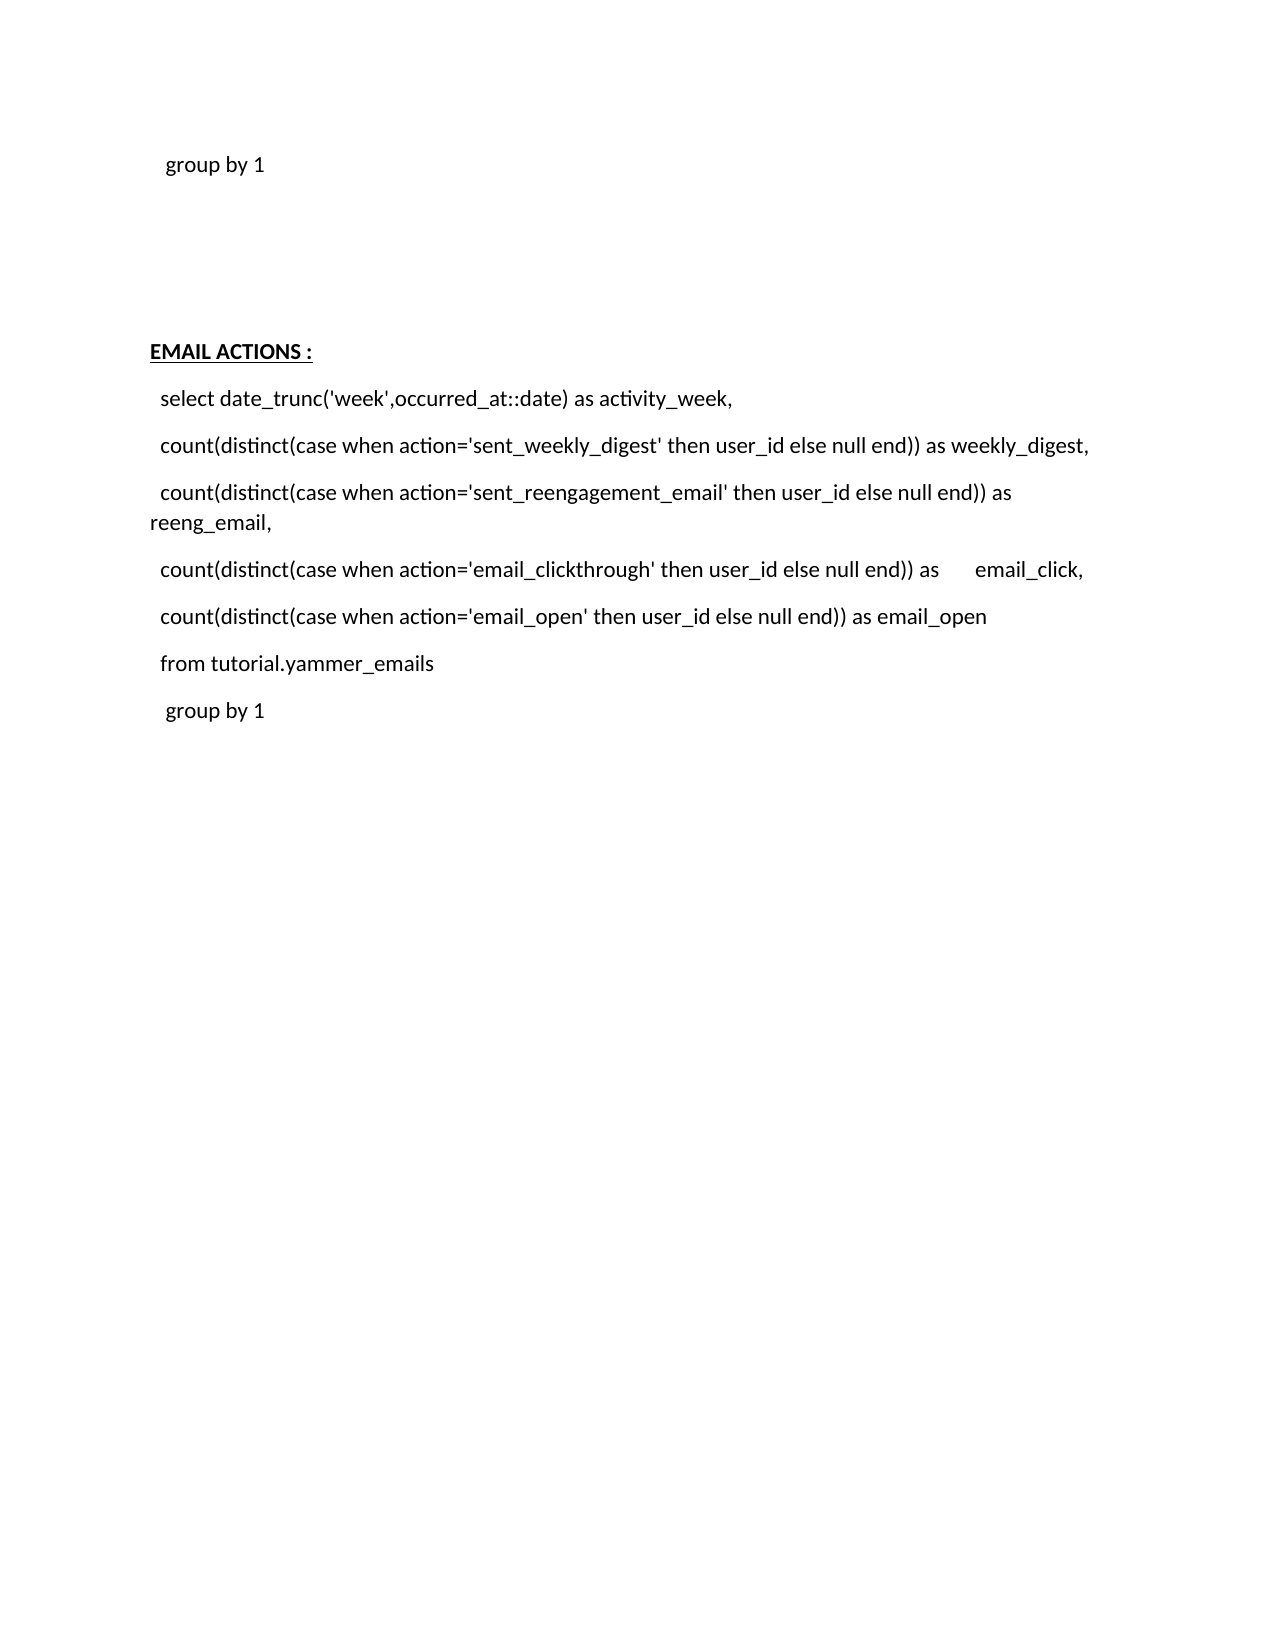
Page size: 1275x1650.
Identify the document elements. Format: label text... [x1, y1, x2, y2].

text group by 1 [150, 150, 1125, 178]
text from tutorial.yammer_emails [150, 649, 1125, 677]
text EMAIL ACTIONS : [150, 337, 1125, 366]
text group by 1 [150, 696, 1125, 724]
text count(distinct(case when action='sent_reengagement_email' then user_id else null end)) as reeng_email, [150, 478, 1125, 536]
text count(distinct(case when action='sent_weekly_digest' then user_id else null end)) as weekly_digest, [150, 431, 1125, 459]
text count(distinct(case when action='email_clickthrough' then user_id else null end)) as email_click, [150, 555, 1125, 583]
text count(distinct(case when action='email_open' then user_id else null end)) as email_open [150, 602, 1125, 630]
text select date_trunc('week',occurred_at::date) as activity_week, [150, 384, 1125, 412]
